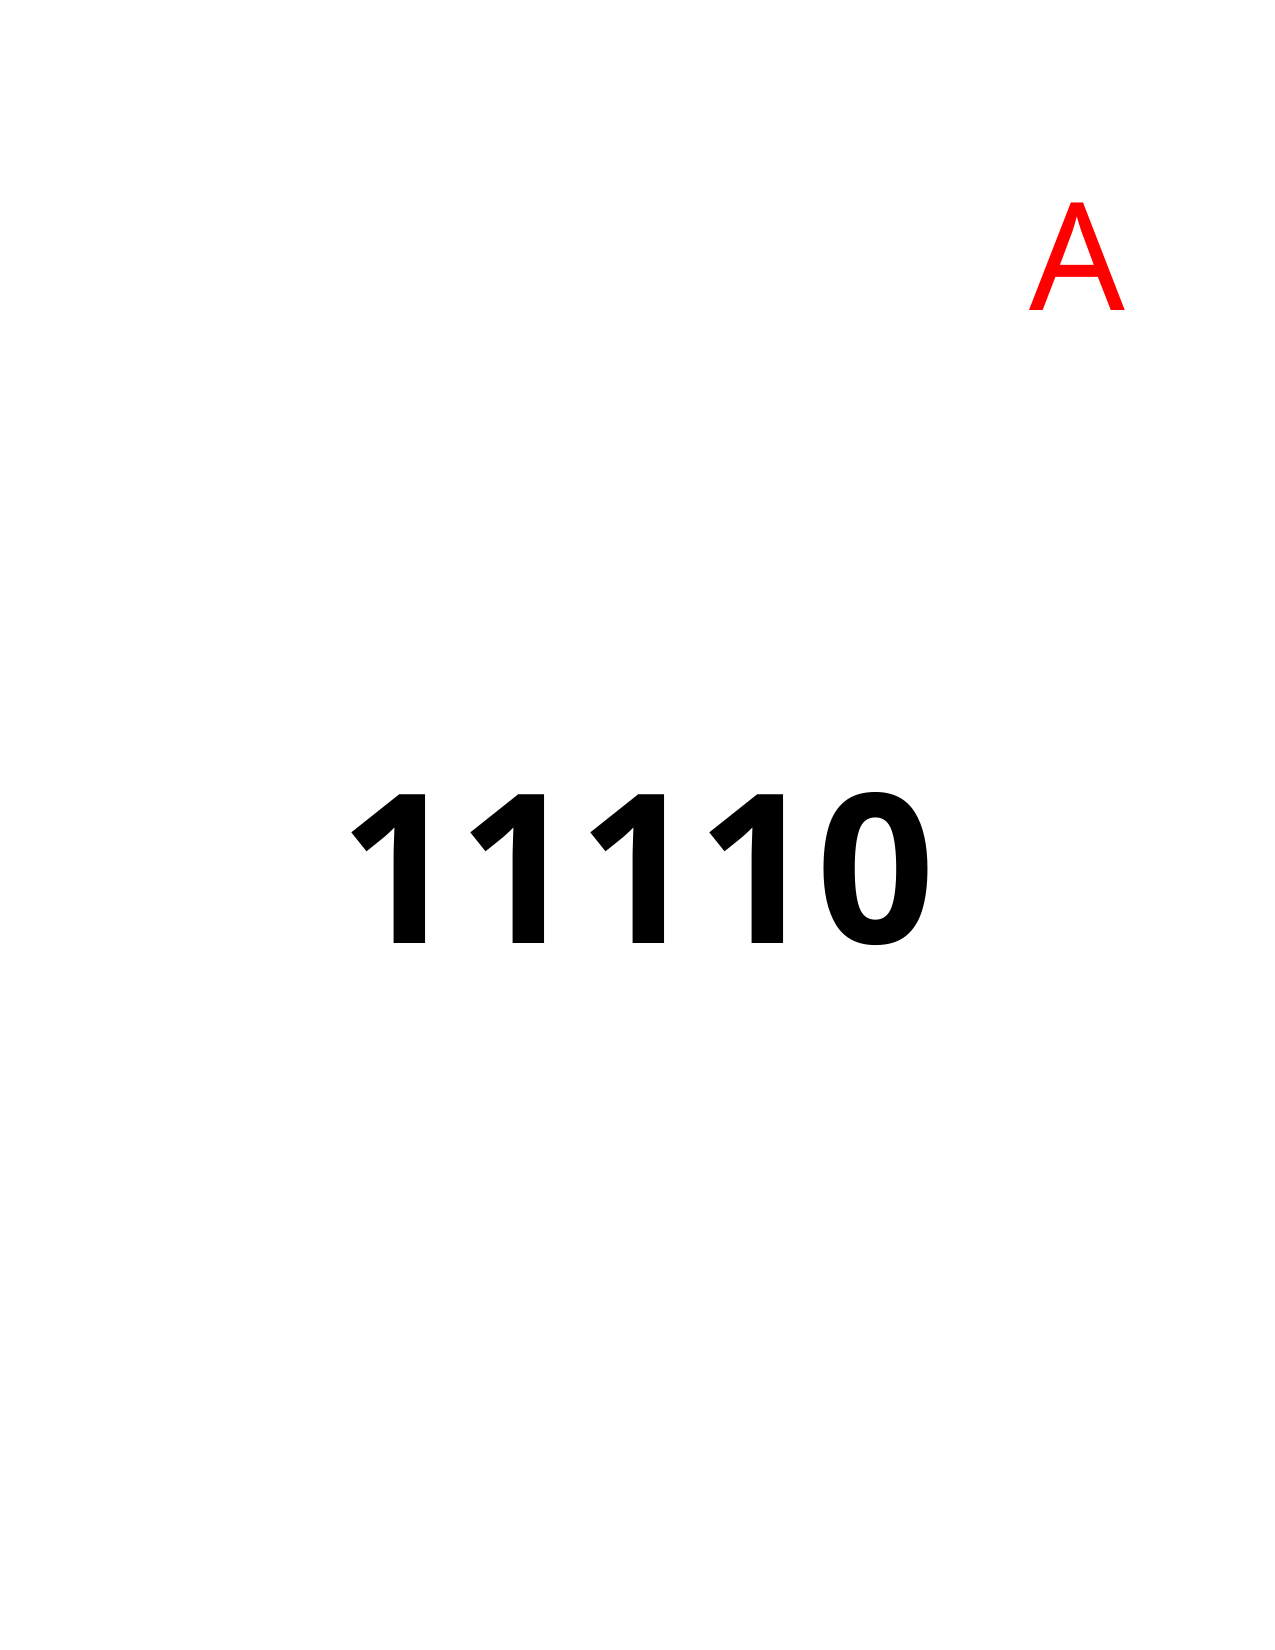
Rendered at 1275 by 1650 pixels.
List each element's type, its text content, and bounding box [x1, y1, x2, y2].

text A [150, 150, 1125, 354]
text 11110 [150, 721, 1125, 1005]
